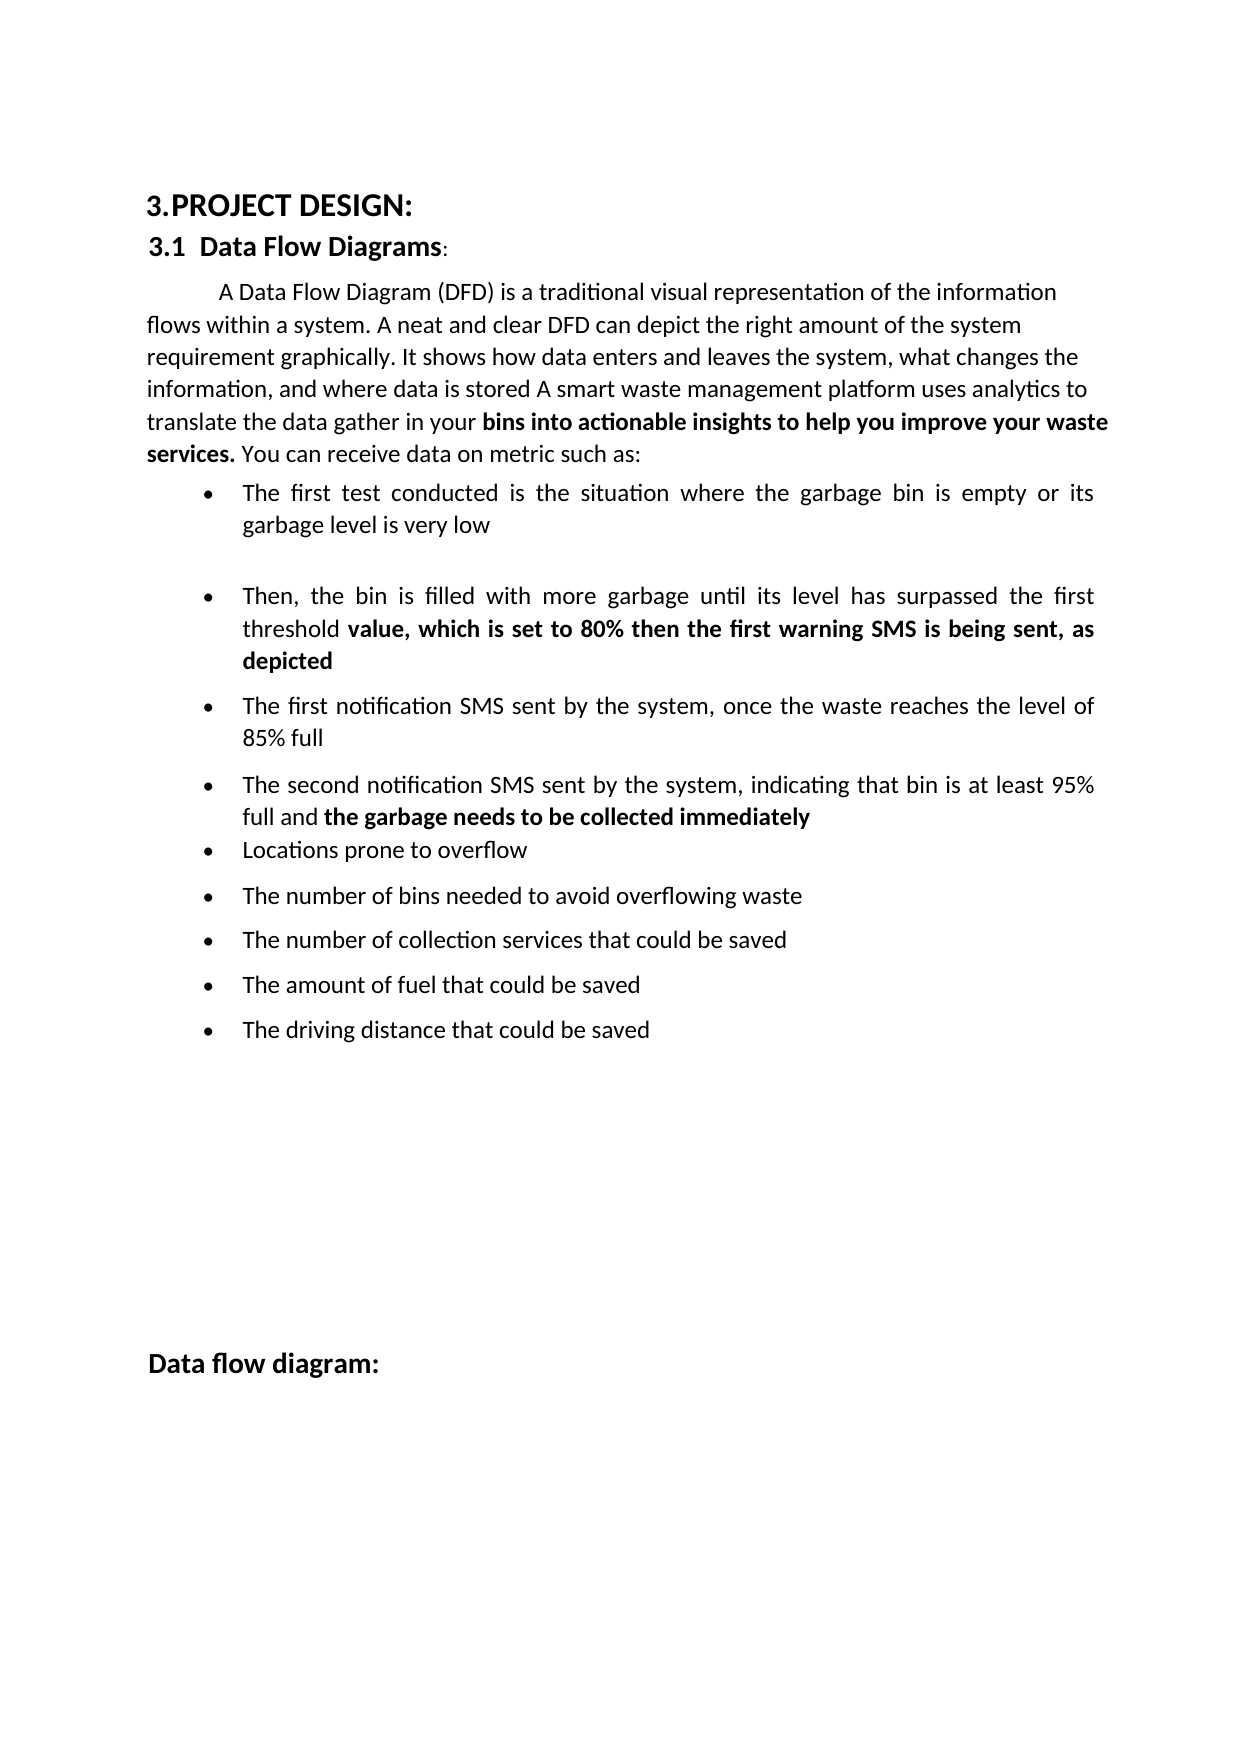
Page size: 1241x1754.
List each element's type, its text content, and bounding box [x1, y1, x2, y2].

list PROJECT DESIGN: [146, 184, 1239, 224]
list The number of collection services that could be saved [202, 924, 1096, 955]
list The second notification SMS sent by the system, indicating that bin is at least 95% full and the garbage needs to be collected immediately [202, 769, 1096, 832]
list Locations prone to overflow [202, 834, 1096, 864]
list Then, the bin is filled with more garbage until its level has surpassed the first threshold value, which is set to 80% then the first warning SMS is being sent, as depicted [202, 580, 1096, 676]
text A Data Flow Diagram (DFD) is a traditional visual representation of the information flows within a system. A neat and clear DFD can depict the right amount of the system requirement graphically. It shows how data enters and leaves the system, what changes the information, and where data is stored A smart waste management platform uses analytics to translate the data gather in your bins into actionable insights to help you improve your waste services. You can receive data on metric such as: [147, 276, 1110, 468]
list Data Flow Diagrams: [148, 228, 1239, 264]
list The amount of fuel that could be saved [202, 969, 1096, 1000]
text Data flow diagram: [148, 1345, 1239, 1381]
list The number of bins needed to avoid overflowing waste [202, 880, 1096, 910]
list The first test conducted is the situation where the garbage bin is empty or its garbage level is very low [202, 477, 1096, 540]
list The driving distance that could be saved [202, 1014, 1096, 1045]
list The first notification SMS sent by the system, once the waste reaches the level of 85% full [202, 690, 1096, 753]
